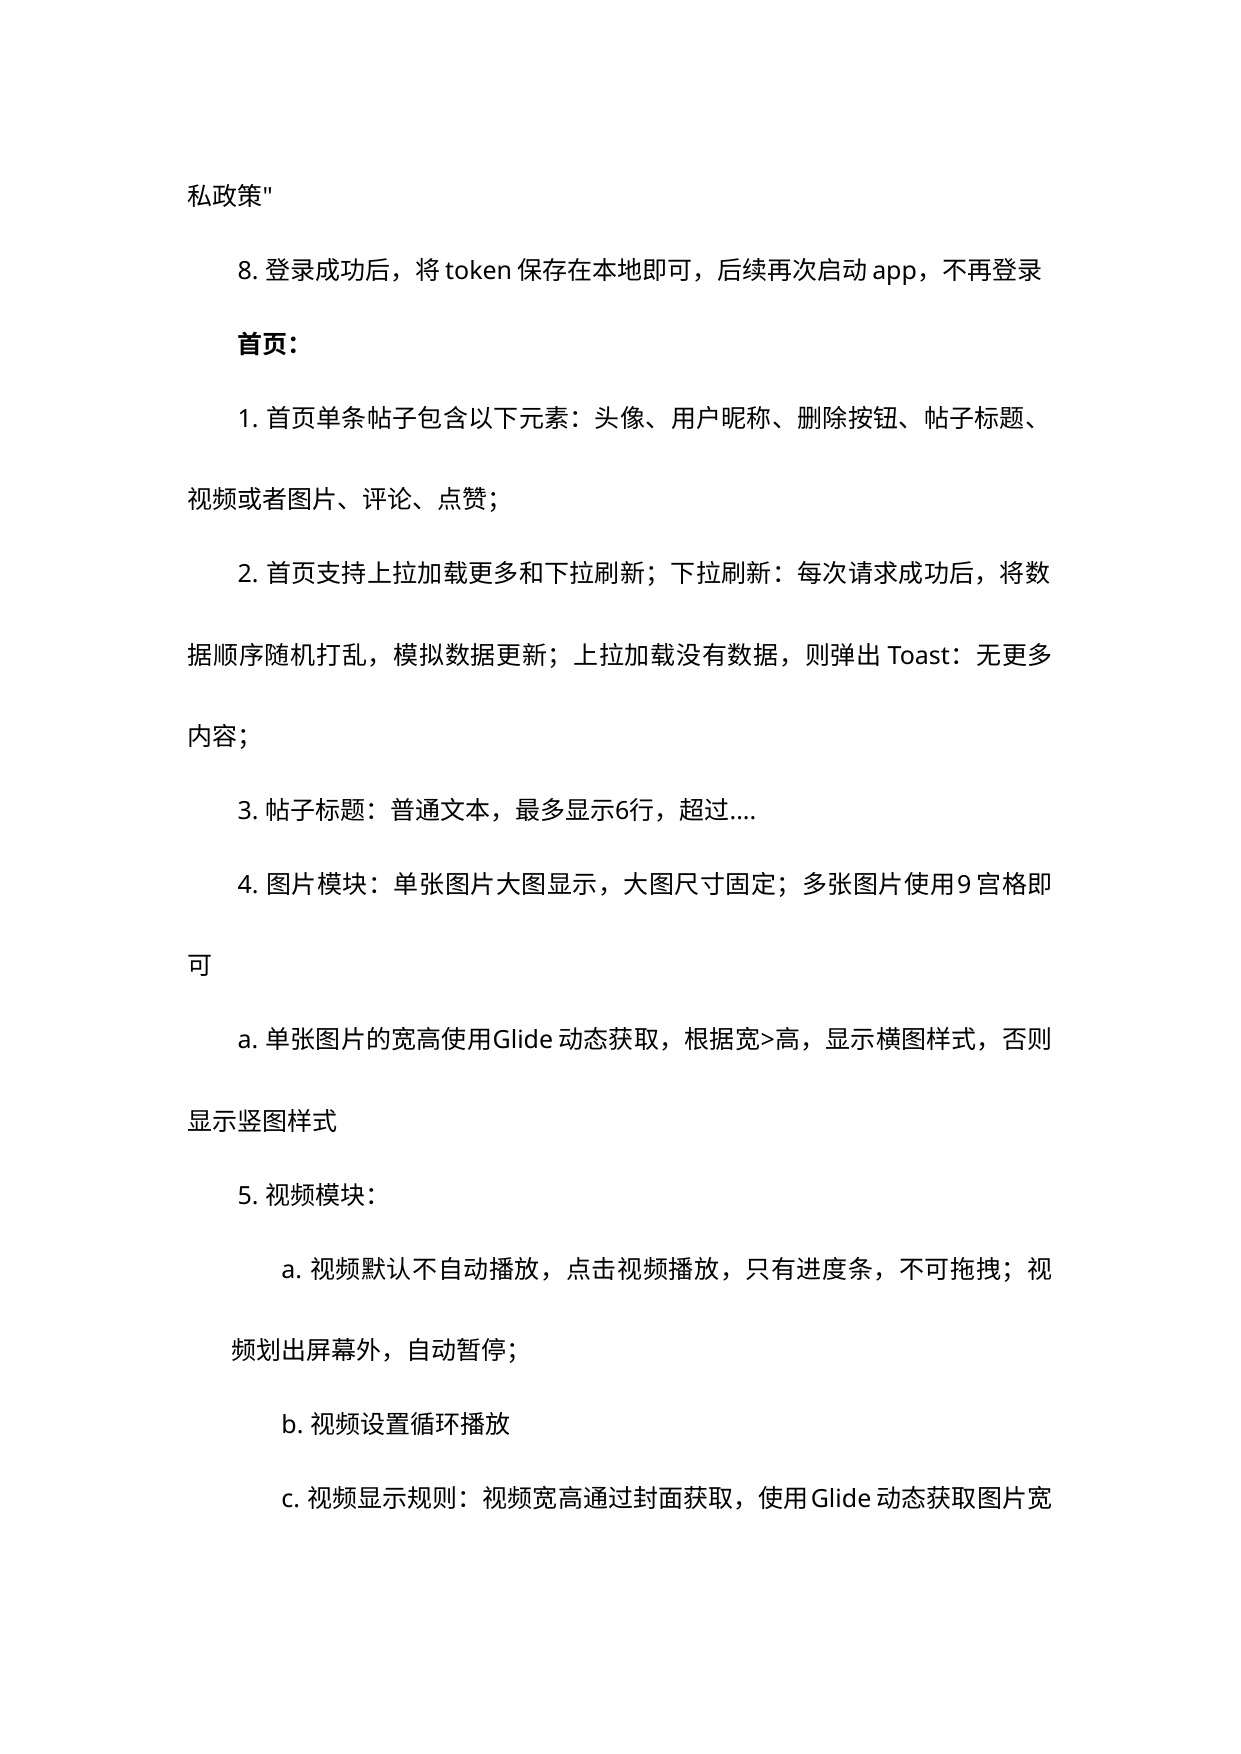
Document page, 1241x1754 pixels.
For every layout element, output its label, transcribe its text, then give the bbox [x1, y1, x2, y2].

text 5. 视频模块： [187, 1161, 1053, 1226]
text 3. 帖⼦标题：普通⽂本，最多显⽰6⾏，超过.... [187, 776, 1053, 841]
text 2. ⾸⻚⽀持上拉加载更多和下拉刷新；下拉刷新：每次请求成功后，将数据顺序随机打乱，模拟数据更新；上拉加载没有数据，则弹出Toast：⽆更多内容； [187, 539, 1053, 767]
text 8. 登录成功后，将token保存在本地即可，后续再次启动app，不再登录 [187, 236, 1053, 301]
text b. 视频设置循环播放 [231, 1390, 1053, 1455]
text 1. ⾸⻚单条帖⼦包含以下元素：头像、⽤⼾昵称、删除按钮、帖⼦标题、视频或者图⽚、评论、点赞； [187, 384, 1053, 530]
text a. 单张图⽚的宽⾼使⽤Glide动态获取，根据宽>⾼，显⽰横图样式，否则显⽰竖图样式 [187, 1005, 1053, 1152]
text ⾸⻚： [187, 310, 1053, 375]
text 4. 图⽚模块：单张图⽚⼤图显⽰，⼤图尺⼨固定；多张图⽚使⽤9宫格即可 [187, 850, 1053, 996]
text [231, 1464, 1053, 1529]
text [187, 162, 1053, 227]
text a. 视频默认不⾃动播放，点击视频播放，只有进度条，不可拖拽；视频划出屏幕外，⾃动暂停； [231, 1235, 1053, 1381]
